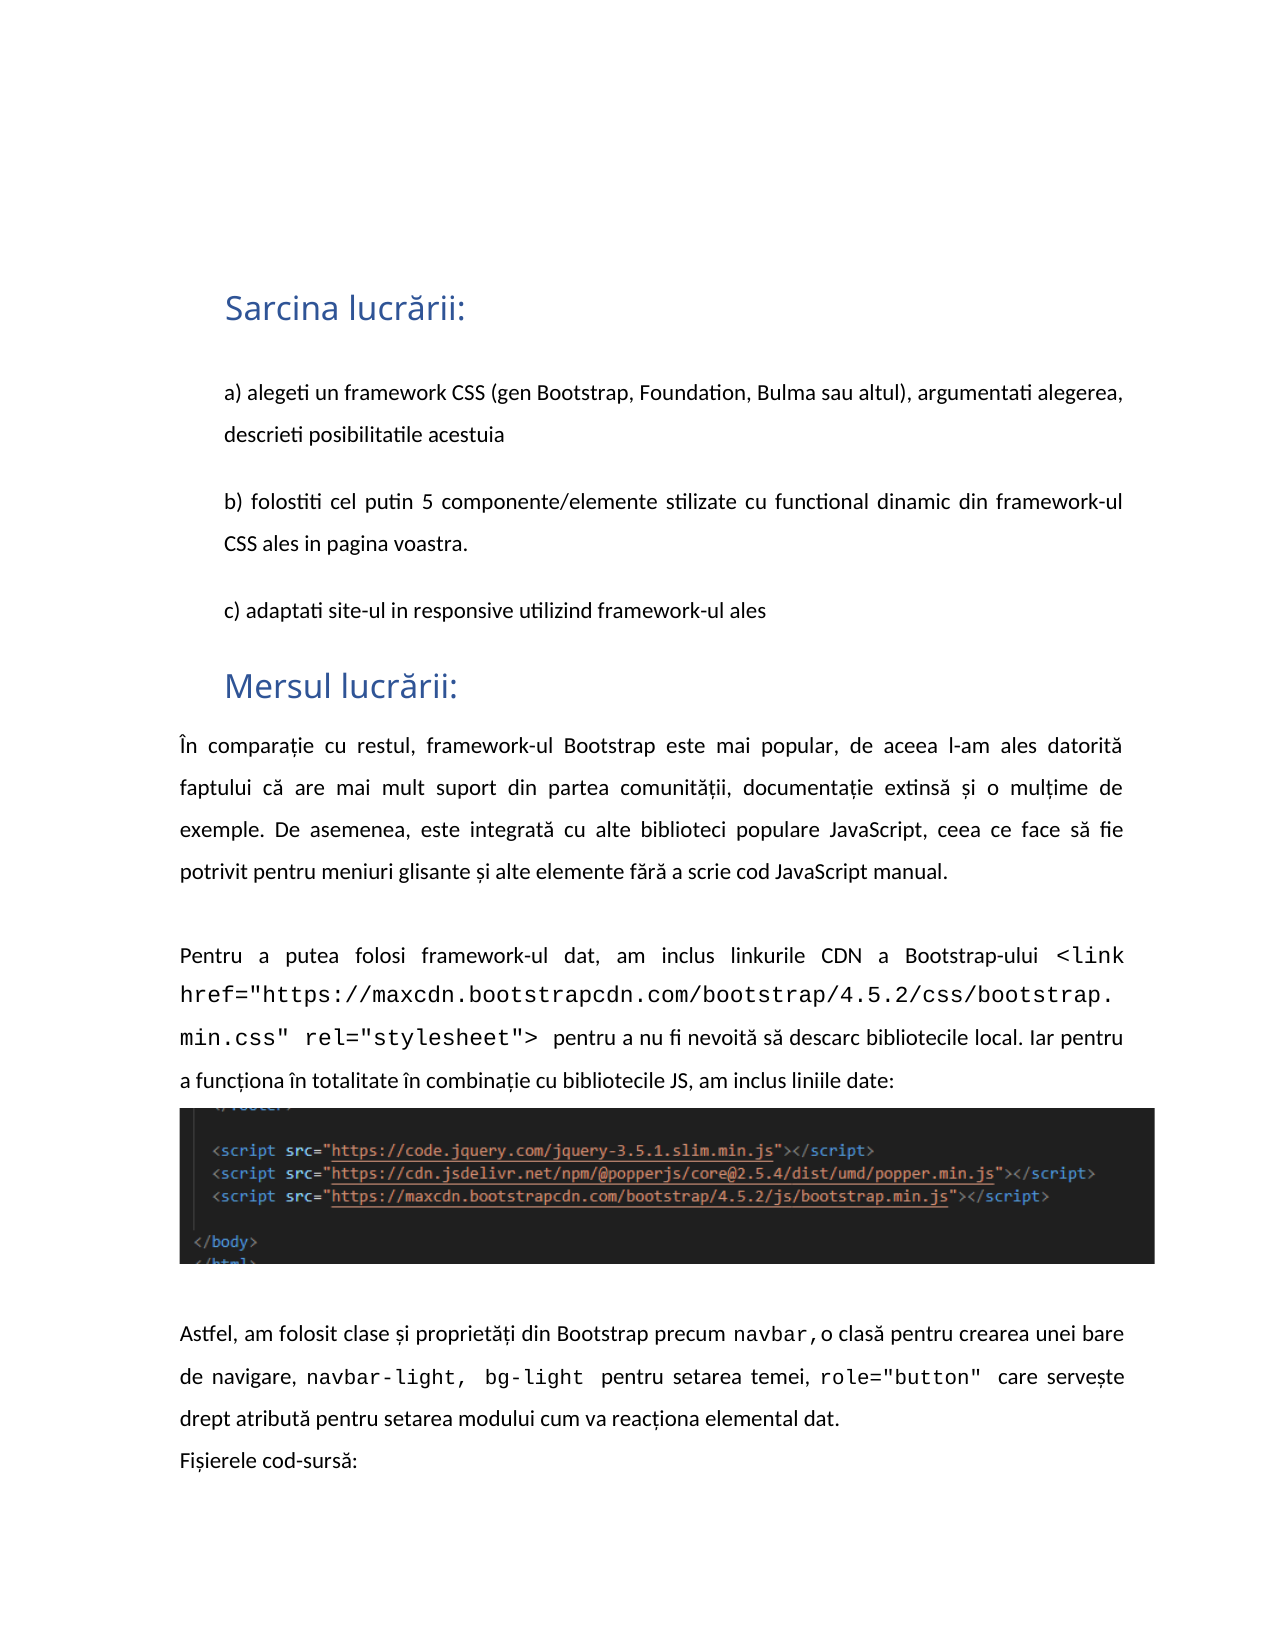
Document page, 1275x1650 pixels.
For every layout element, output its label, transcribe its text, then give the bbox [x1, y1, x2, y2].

subtitle Mersul lucrării: [224, 663, 1125, 708]
text Fișierele cod-sursă: [179, 1446, 1125, 1474]
subtitle c) adaptati site-ul in responsive utilizind framework-ul ales [224, 596, 1125, 624]
text Astfel, am folosit clase și proprietăți din Bootstrap precum navbar,o clasă pentru crearea unei bare de navigare, navbar-light, bg-light pentru setarea temei, role="button" care servește drept atribută pentru setarea modului cum va reacționa elemental dat. [179, 1319, 1125, 1432]
text În comparație cu restul, framework-ul Bootstrap este mai popular, de aceea l-am ales datorită faptului că are mai mult suport din partea comunității, documentație extinsă și o mulțime de exemple. De asemenea, este integrată cu alte biblioteci populare JavaScript, ceea ce face să fie potrivit pentru meniuri glisante și alte elemente fără a scrie cod JavaScript manual. [179, 731, 1125, 885]
subtitle Sarcina lucrării: [225, 285, 1125, 331]
text Pentru a putea folosi framework-ul dat, am inclus linkurile CDN a Bootstrap-ului <link href="https://maxcdn.bootstrapcdn.com/bootstrap/4.5.2/css/bootstrap.min.css" rel="stylesheet"> pentru a nu fi nevoită să descarc bibliotecile local. Iar pentru a funcționa în totalitate în combinație cu bibliotecile JS, am inclus liniile date: [179, 941, 1125, 1094]
subtitle a) alegeti un framework CSS (gen Bootstrap, Foundation, Bulma sau altul), argumentati alegerea, descrieti posibilitatile acestuia [224, 378, 1125, 448]
picture [179, 1108, 1155, 1264]
subtitle b) folostiti cel putin 5 componente/elemente stilizate cu functional dinamic din framework-ul CSS ales in pagina voastra. [224, 487, 1125, 557]
